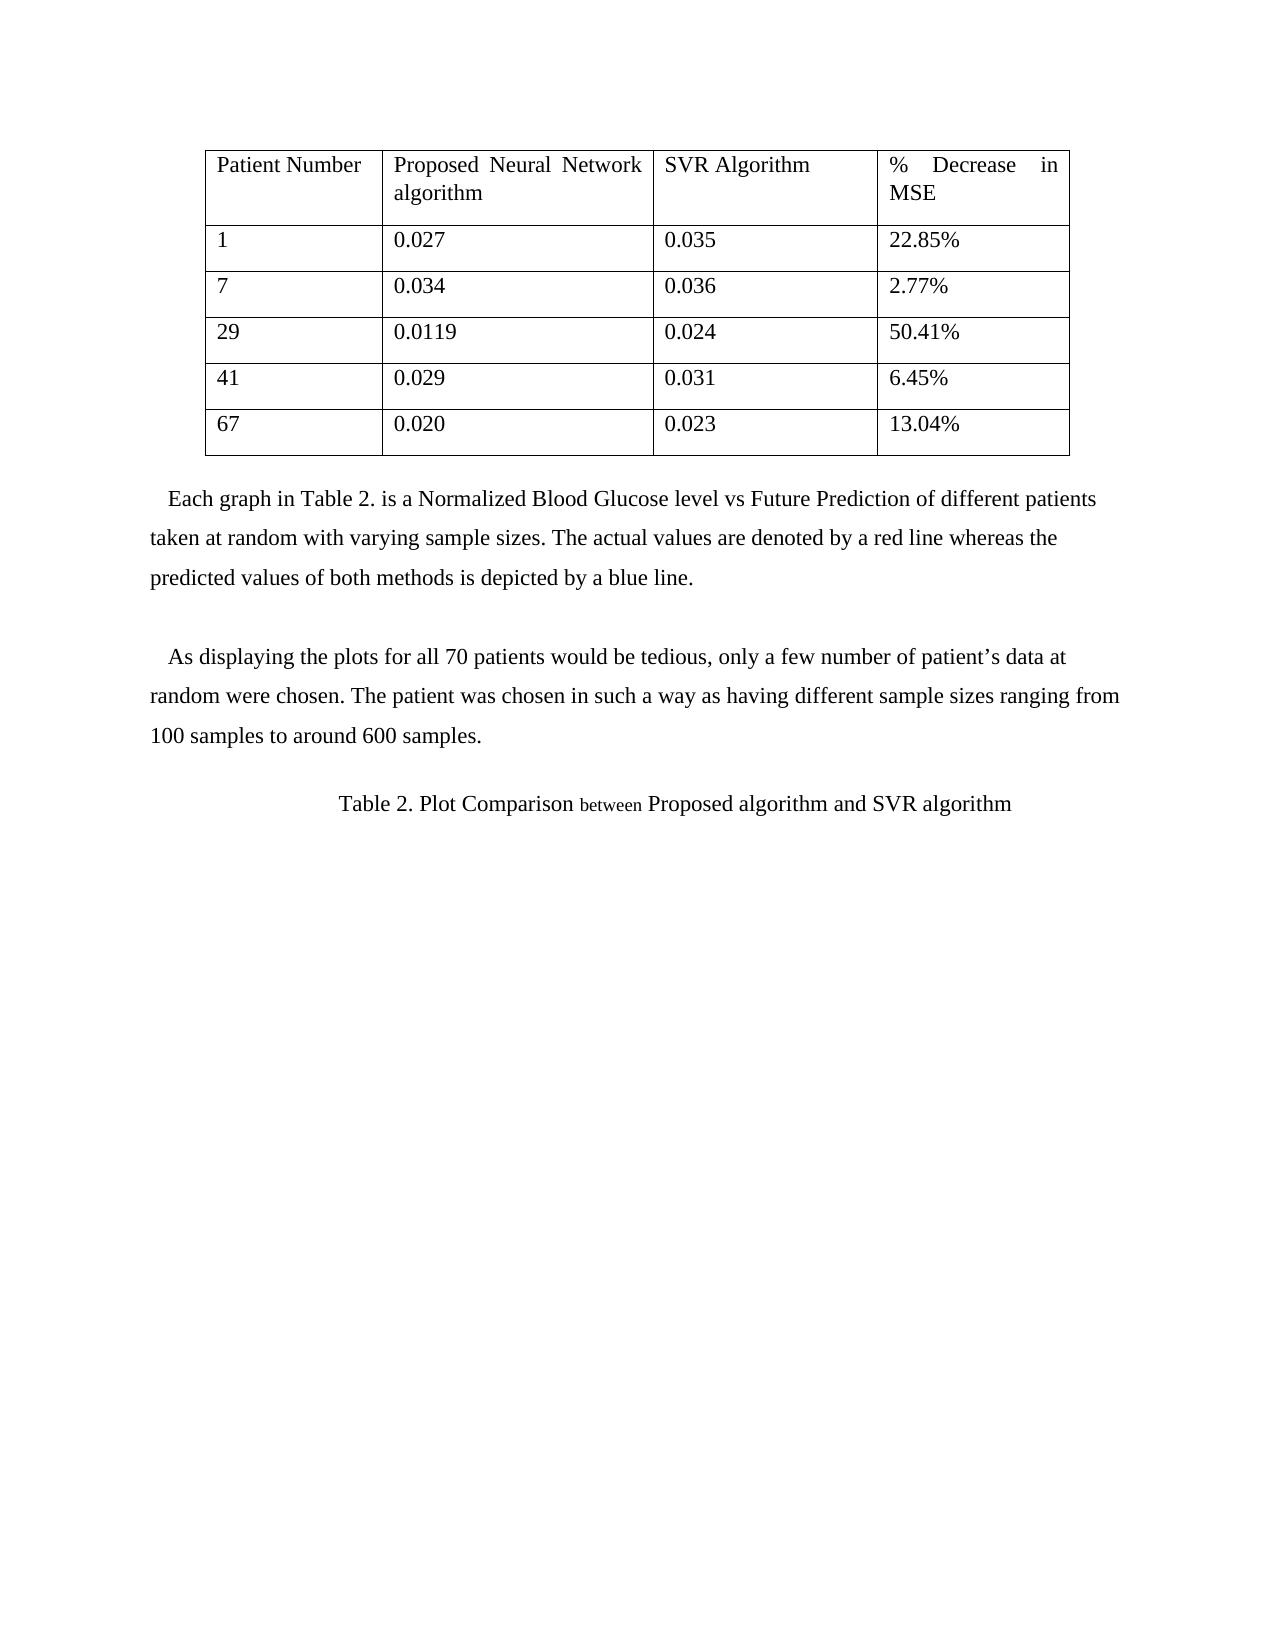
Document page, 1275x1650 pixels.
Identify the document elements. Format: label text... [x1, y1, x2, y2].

table_cell 0.036 [654, 272, 877, 317]
table_cell 29 [206, 318, 382, 363]
table_cell 0.027 [383, 226, 653, 271]
table_cell 6.45% [878, 364, 1069, 409]
table_cell 0.024 [654, 318, 877, 363]
table_cell 13.04% [878, 410, 1069, 455]
table_cell 22.85% [878, 226, 1069, 271]
table_header % Decrease in MSE [878, 151, 1069, 224]
list Each graph in Table 2. is a Normalized Blood Glucose level vs Future Prediction of different patients taken at random with varying sample sizes. The actual values are denoted by a red line whereas the predicted values of both methods is depicted by a blue line. [150, 485, 1125, 590]
table_cell 0.029 [383, 364, 653, 409]
table_cell 0.034 [383, 272, 653, 317]
table_cell 50.41% [878, 318, 1069, 363]
table_cell 0.0119 [383, 318, 653, 363]
table_header Proposed Neural Network algorithm [383, 151, 653, 224]
list As displaying the plots for all 70 patients would be tedious, only a few number of patient’s data at random were chosen. The patient was chosen in such a way as having different sample sizes ranging from 100 samples to around 600 samples. [150, 643, 1125, 748]
table_cell 7 [206, 272, 382, 317]
table_cell 0.020 [383, 410, 653, 455]
table_cell 2.77% [878, 272, 1069, 317]
list Table 2. Plot Comparison between Proposed algorithm and SVR algorithm [225, 789, 1125, 816]
table_header Patient Number [206, 151, 382, 224]
table_cell 67 [206, 410, 382, 455]
table_cell 41 [206, 364, 382, 409]
table_cell 0.031 [654, 364, 877, 409]
table_cell 0.035 [654, 226, 877, 271]
table_header SVR Algorithm [654, 151, 877, 224]
table_cell 0.023 [654, 410, 877, 455]
table_cell 1 [206, 226, 382, 271]
